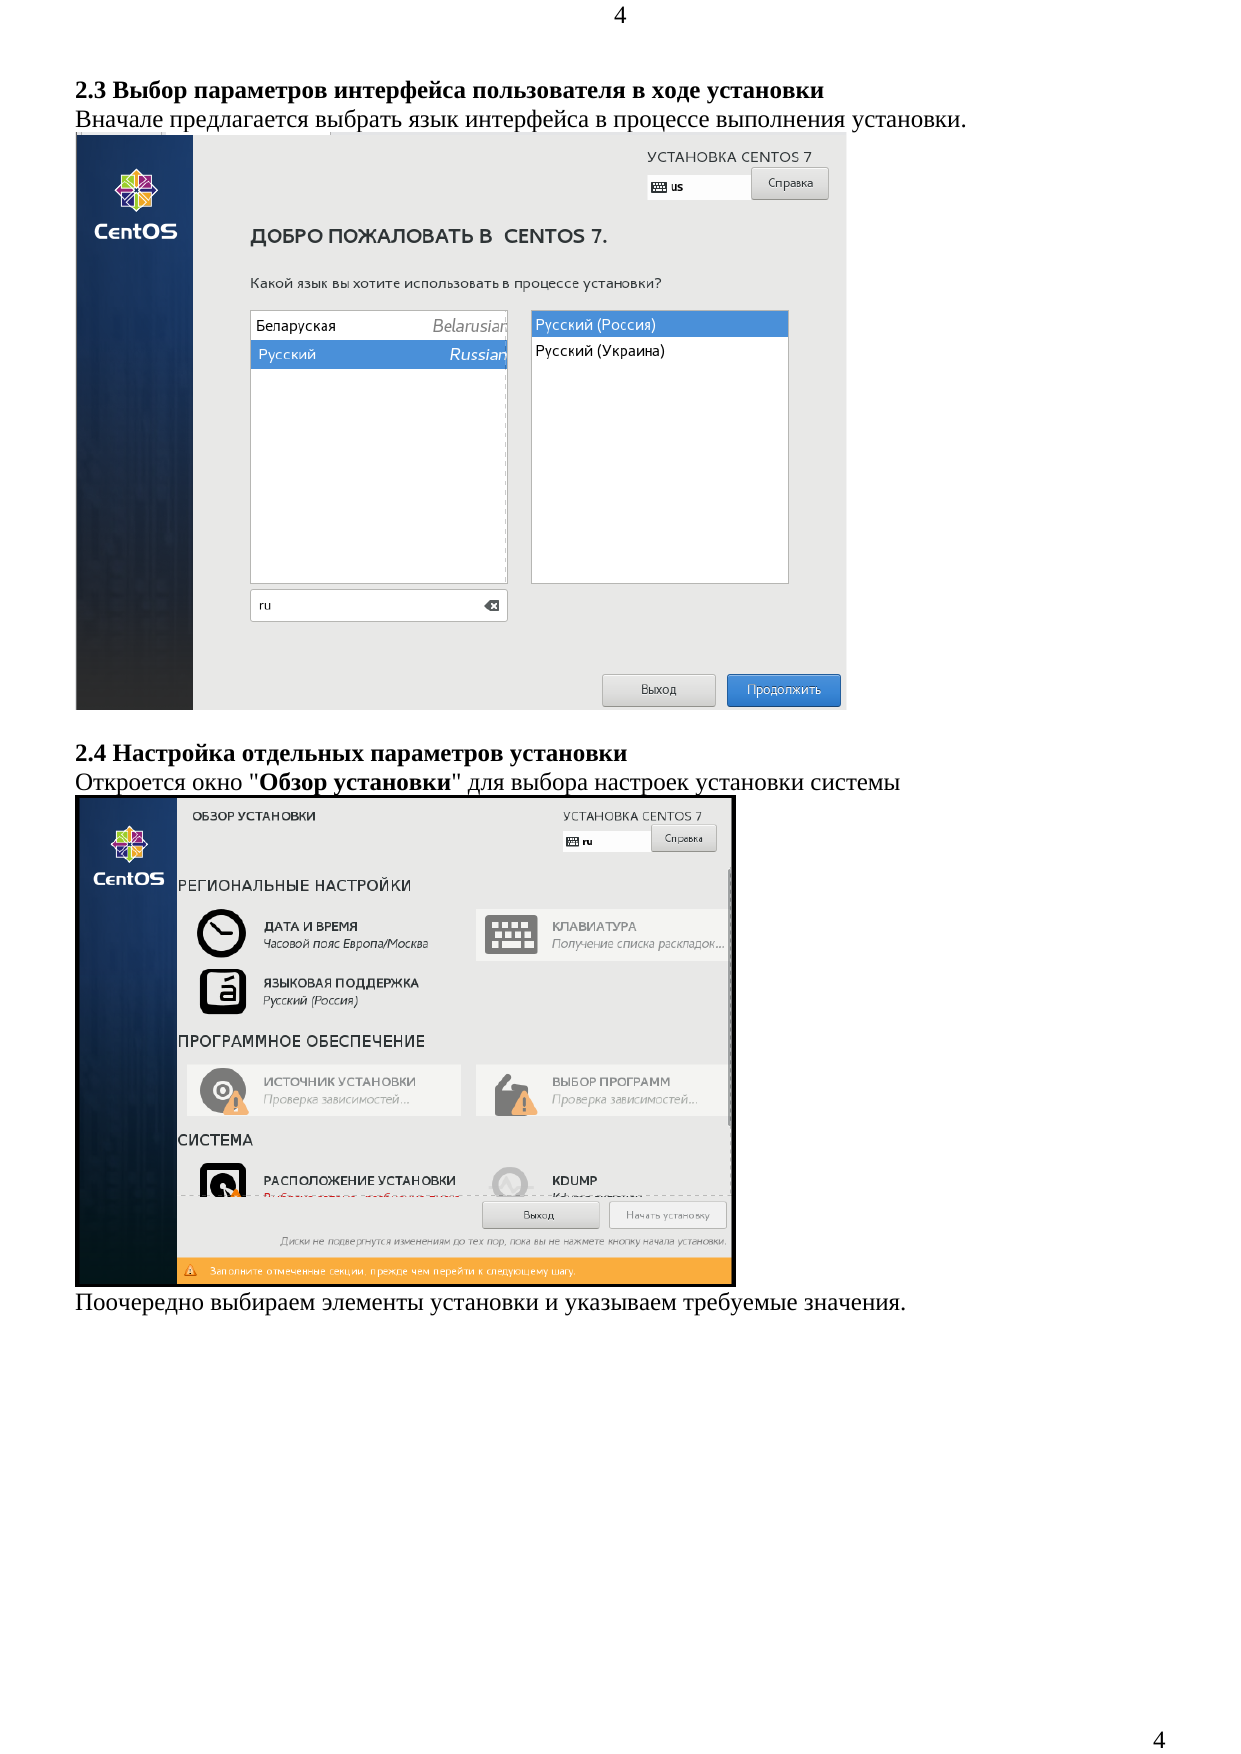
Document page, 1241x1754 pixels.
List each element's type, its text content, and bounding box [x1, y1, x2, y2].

picture [75, 795, 736, 1287]
picture [75, 132, 847, 710]
text Поочередно выбираем элементы установки и указываем требуемые значения. [75, 1287, 1165, 1316]
text Вначале предлагается выбрать язык интерфейса в процессе выполнения установки. [75, 104, 1165, 132]
text 2.3 Выбор параметров интерфейса пользователя в ходе установки [75, 75, 1165, 104]
text Откроется окно "Обзор установки" для выбора настроек установки системы [75, 767, 1165, 796]
text 2.4 Настройка отдельных параметров установки [75, 738, 1165, 767]
